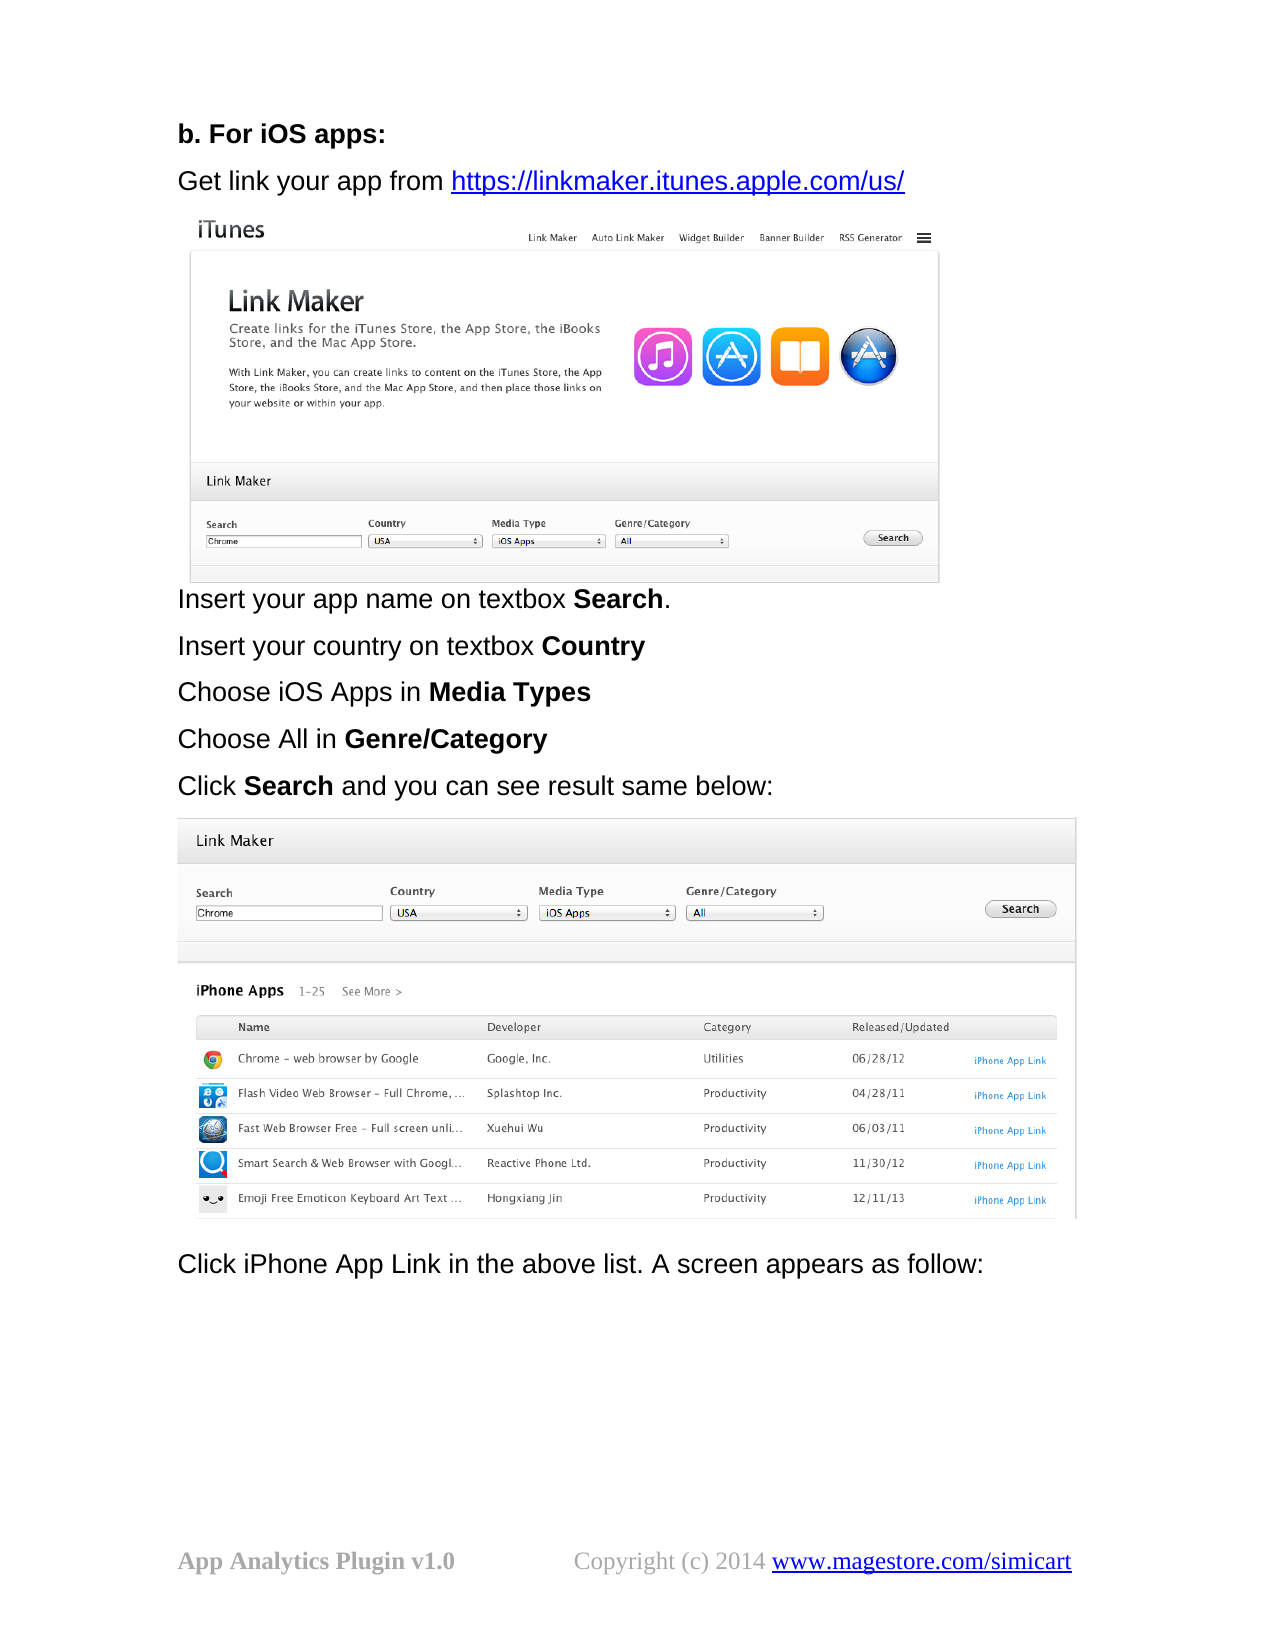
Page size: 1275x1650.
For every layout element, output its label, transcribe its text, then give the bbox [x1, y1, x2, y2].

picture [177, 211, 957, 583]
text Get link your app from https://linkmaker.itunes.apple.com/us/ [177, 165, 1172, 196]
text Insert your app name on textbox Search. [177, 583, 1172, 614]
text b. For iOS apps: [177, 118, 1172, 149]
text Choose iOS Apps in Media Types [177, 676, 1172, 708]
text Insert your country on textbox Country [177, 629, 1172, 661]
text Choose All in Genre/Category [177, 723, 1172, 754]
picture [177, 817, 1078, 1219]
text Click Search and you can see result same below: [177, 770, 1172, 801]
text Click iPhone App Link in the above list. A screen appears as follow: [177, 1248, 1172, 1279]
